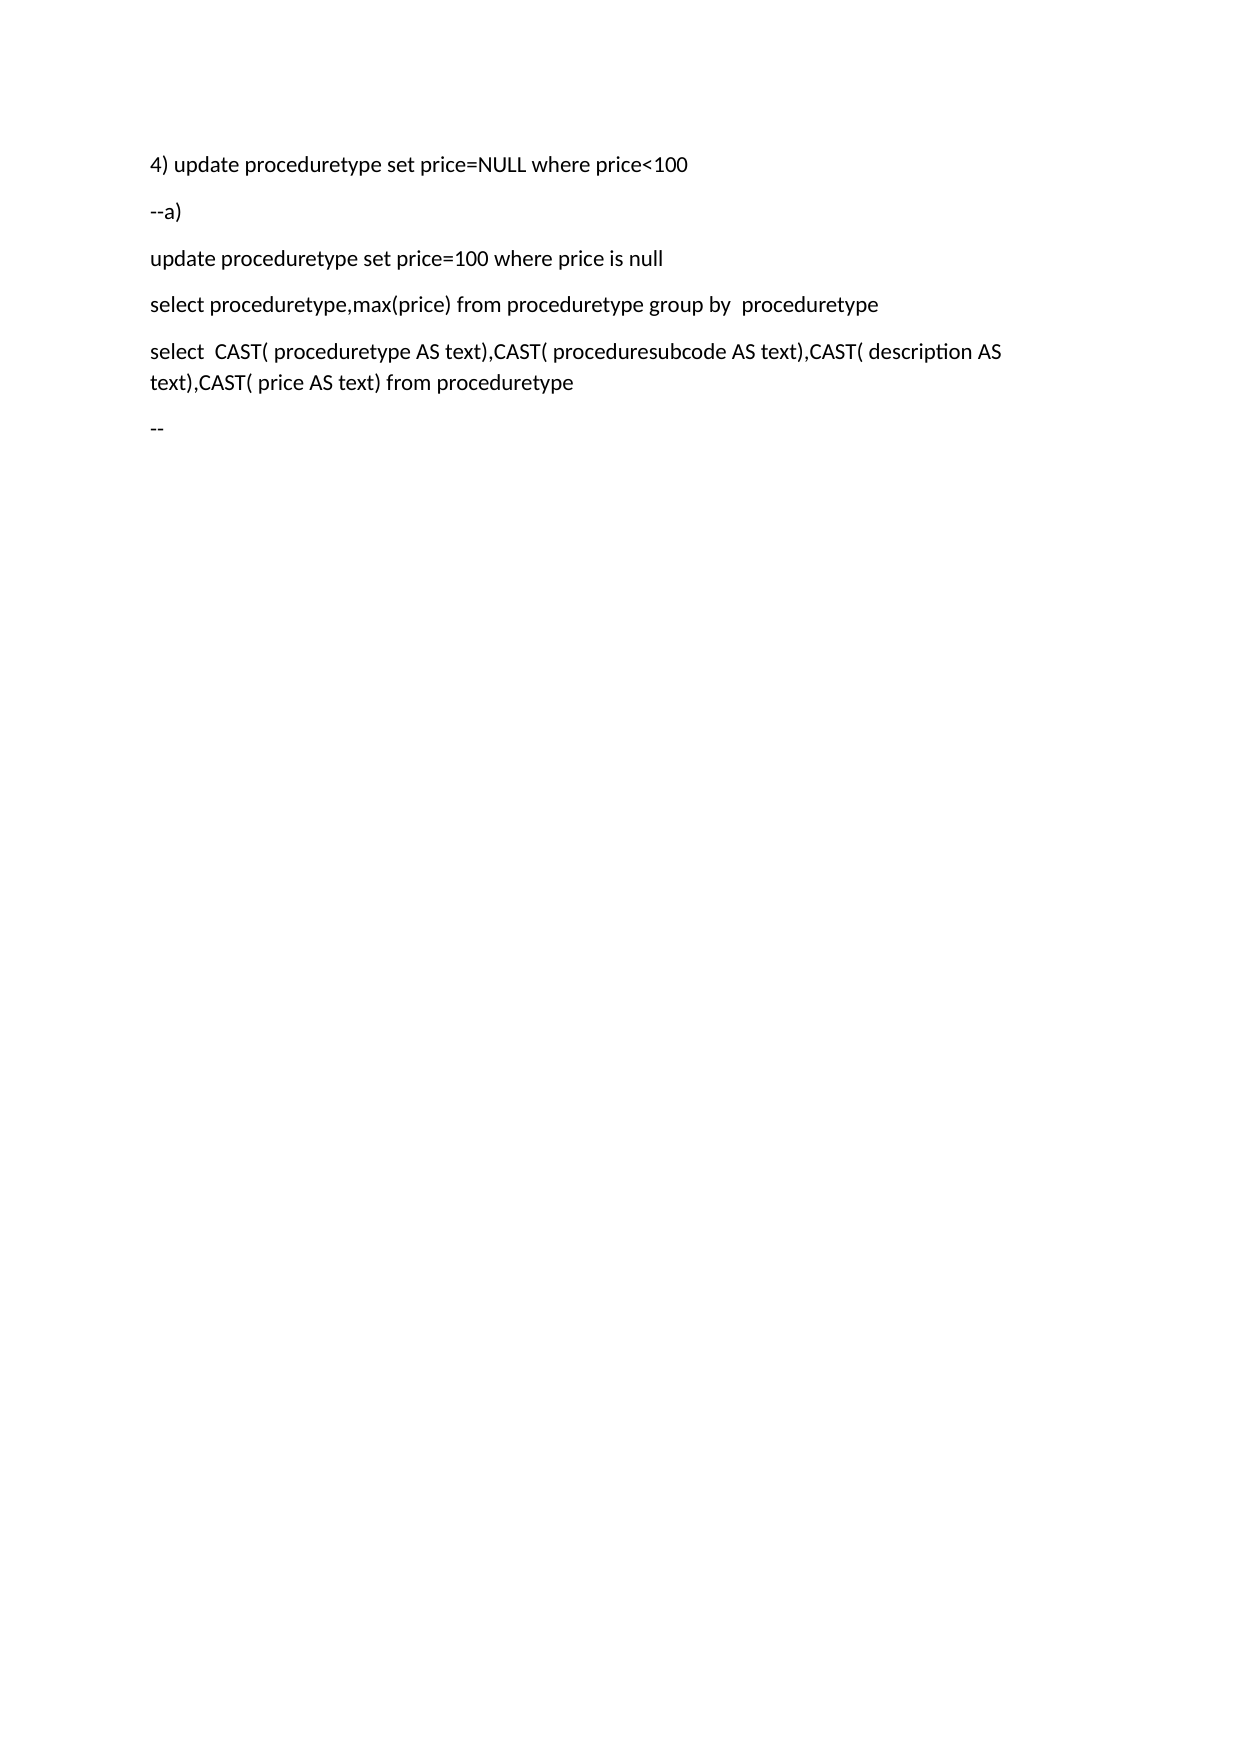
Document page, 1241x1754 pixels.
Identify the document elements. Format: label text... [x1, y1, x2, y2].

text 4) update proceduretype set price=NULL where price<100 [150, 150, 1090, 178]
text -- [150, 414, 1090, 443]
text update proceduretype set price=100 where price is null [150, 244, 1090, 272]
text select proceduretype,max(price) from proceduretype group by proceduretype [150, 291, 1090, 319]
text select CAST( proceduretype AS text),CAST( proceduresubcode AS text),CAST( description AS text),CAST( price AS text) from proceduretype [150, 337, 1090, 396]
text --a) [150, 197, 1090, 225]
